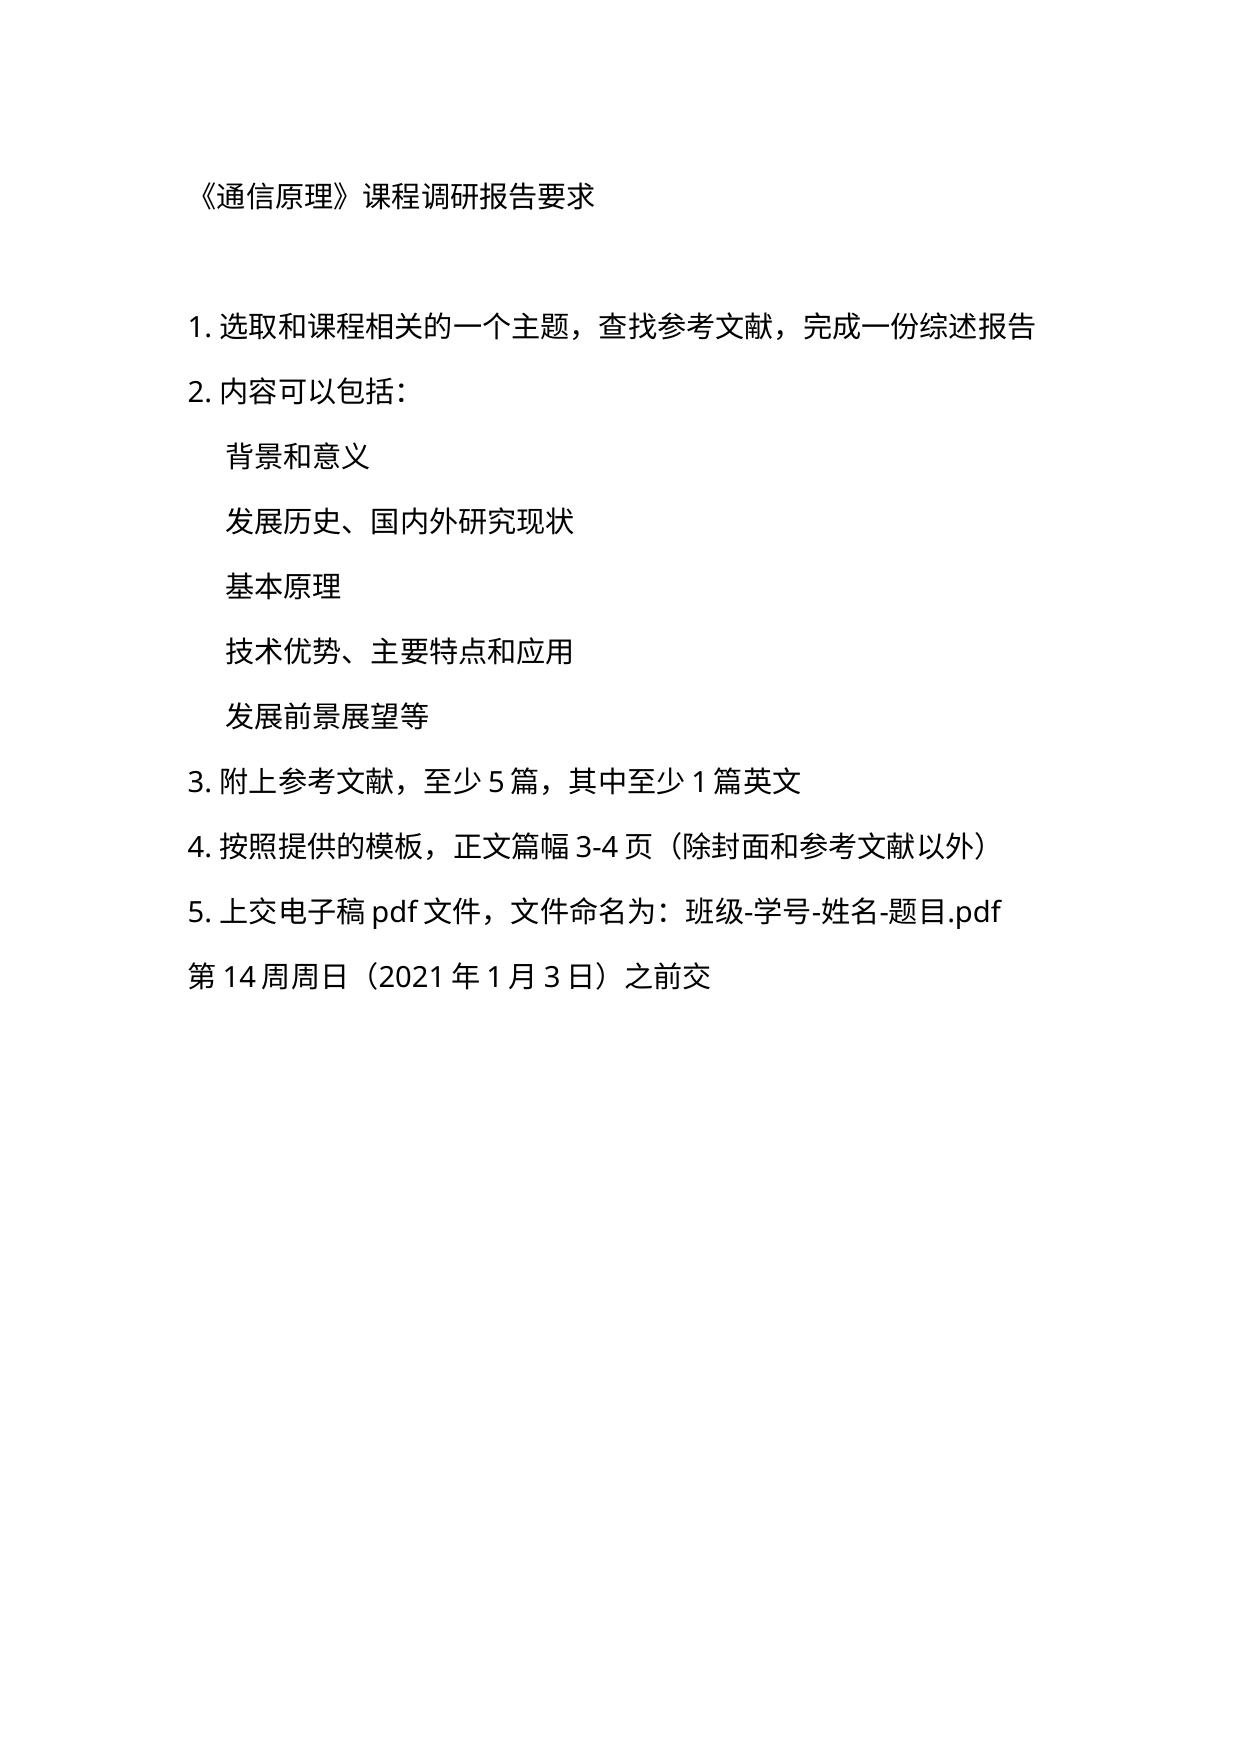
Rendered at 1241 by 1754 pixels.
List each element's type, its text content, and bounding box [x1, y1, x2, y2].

text 基本原理 [187, 552, 1053, 617]
text 4. 按照提供的模板，正文篇幅3-4页（除封面和参考文献以外） [187, 812, 1053, 877]
text 2. 内容可以包括： [187, 357, 1053, 422]
text 《通信原理》课程调研报告要求 [187, 162, 1053, 227]
text 技术优势、主要特点和应用 [187, 617, 1053, 682]
text 第14周周日（2021年1月3日）之前交 [187, 942, 1053, 1007]
text 1. 选取和课程相关的一个主题，查找参考文献，完成一份综述报告 [187, 292, 1053, 357]
text 5. 上交电子稿pdf文件，文件命名为：班级-学号-姓名-题目.pdf [187, 877, 1053, 942]
text 发展前景展望等 [187, 682, 1053, 747]
text 背景和意义 [187, 422, 1053, 487]
text 3. 附上参考文献，至少5篇，其中至少1篇英文 [187, 747, 1053, 812]
text 发展历史、国内外研究现状 [187, 487, 1053, 552]
